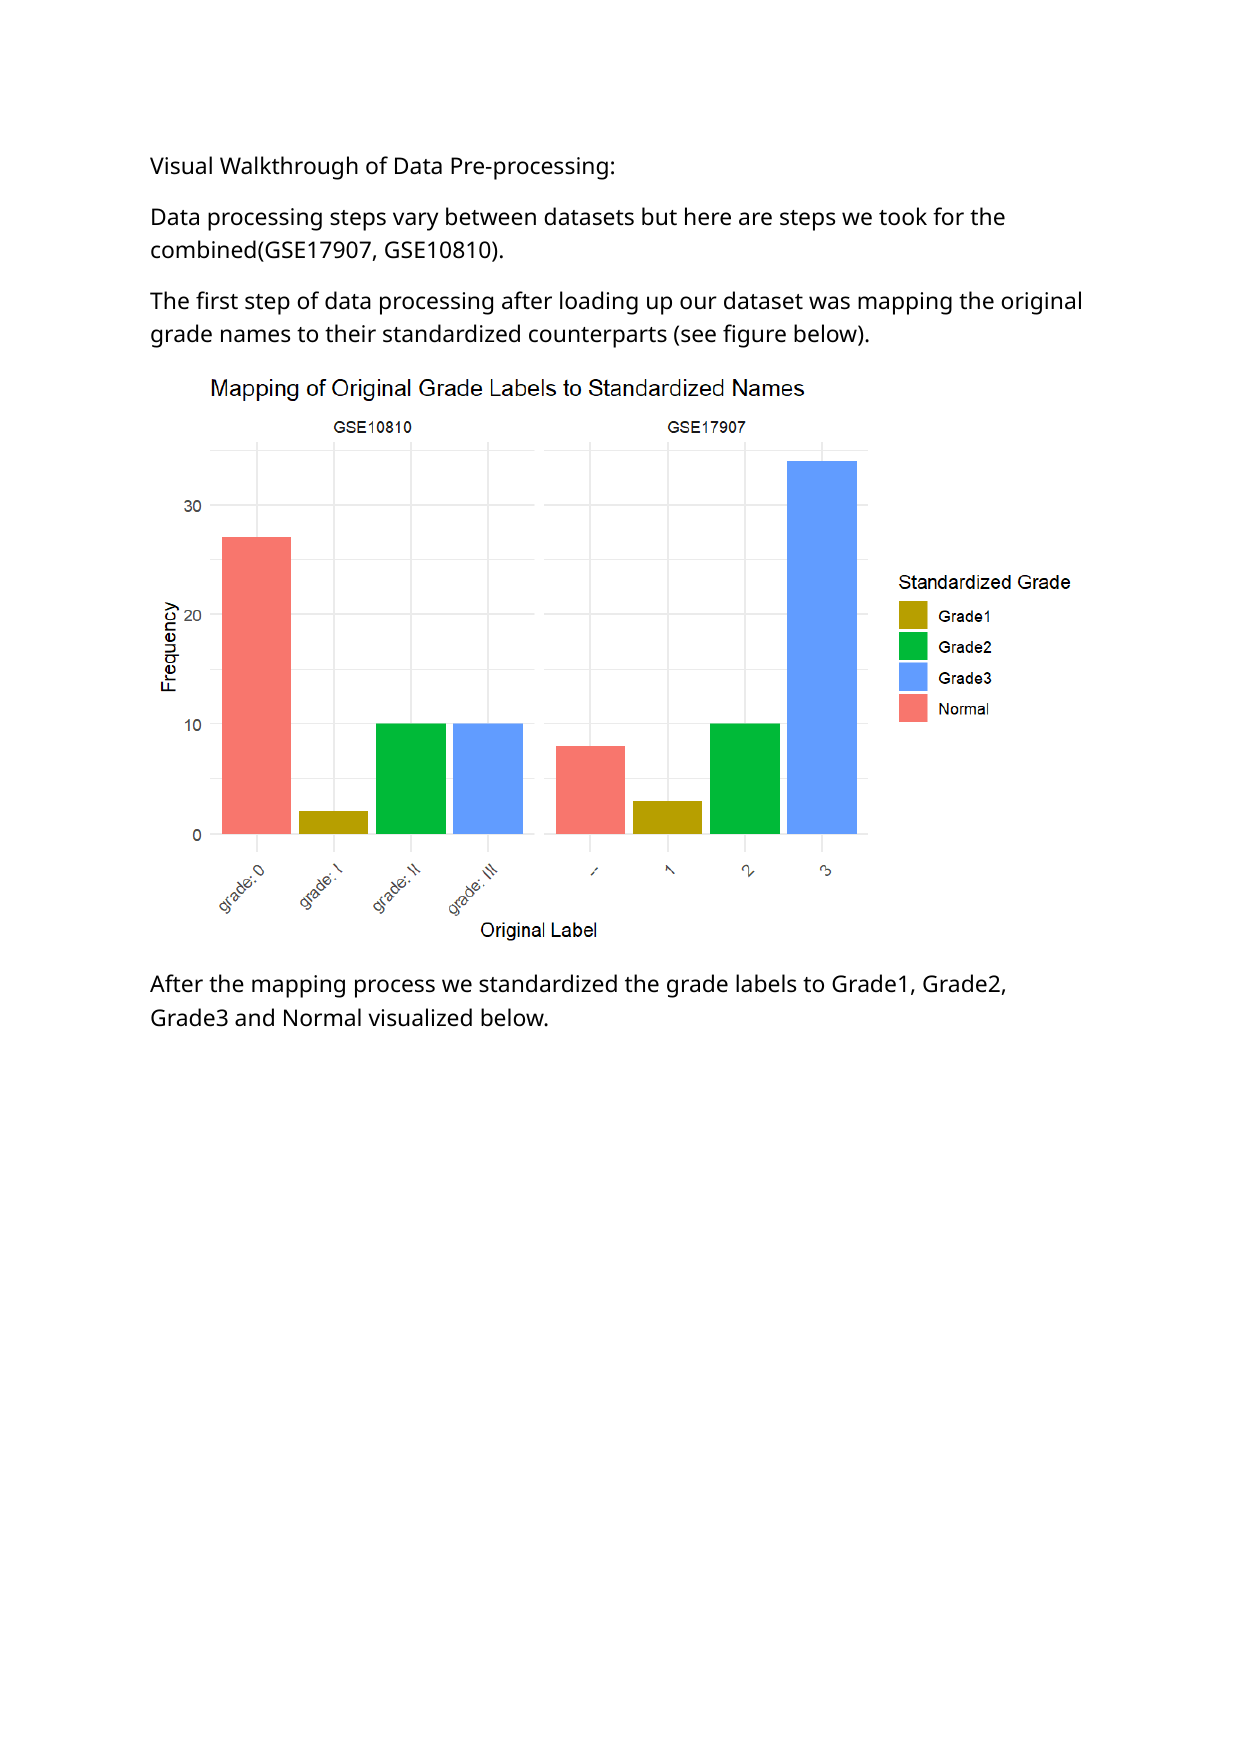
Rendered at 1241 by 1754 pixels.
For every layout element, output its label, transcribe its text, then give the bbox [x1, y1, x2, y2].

text Visual Walkthrough of Data Pre-processing: [150, 150, 1090, 181]
picture [150, 368, 1090, 949]
text The first step of data processing after loading up our dataset was mapping the original grade names to their standardized counterparts (see figure below). [150, 284, 1090, 349]
text After the mapping process we standardized the grade labels to Grade1, Grade2, Grade3 and Normal visualized below. [150, 968, 1090, 1033]
text Data processing steps vary between datasets but here are steps we took for the combined(GSE17907, GSE10810). [150, 200, 1090, 265]
